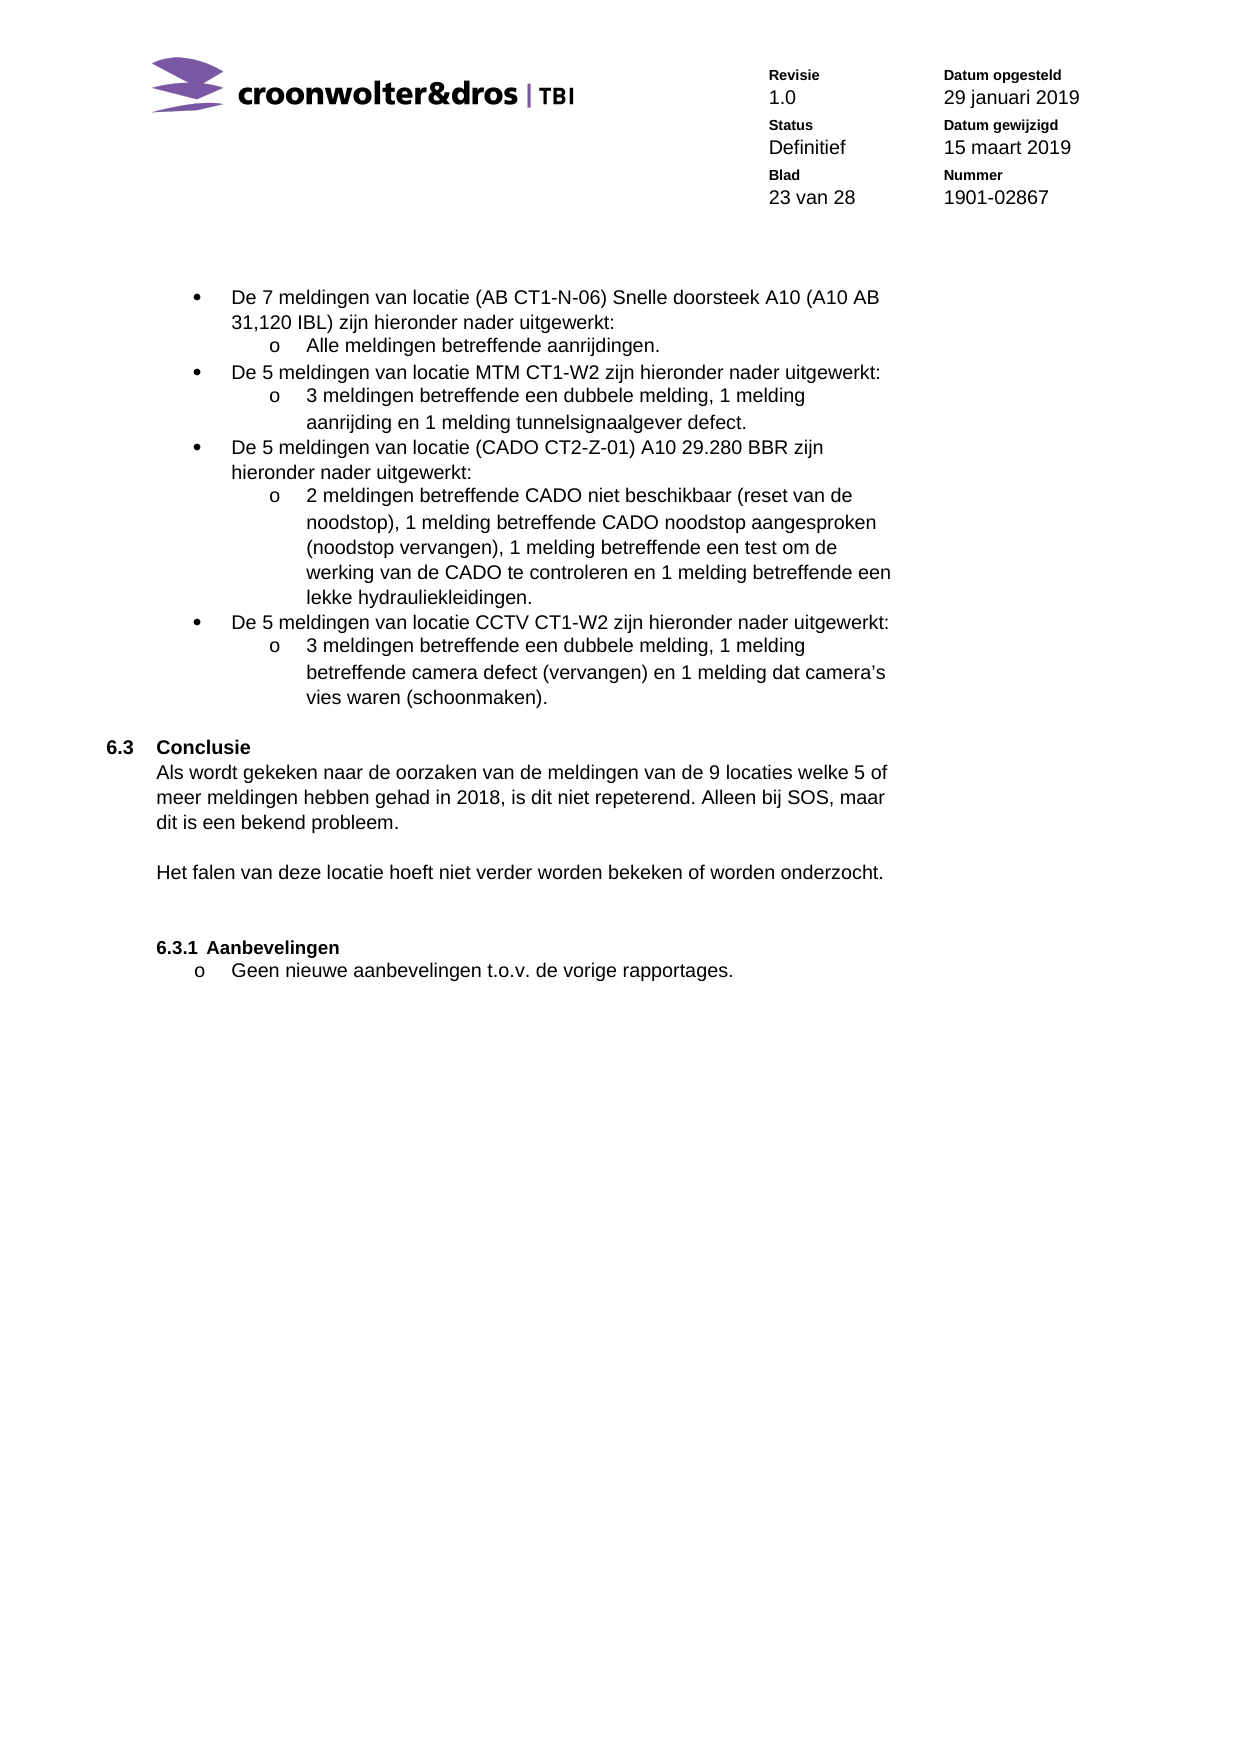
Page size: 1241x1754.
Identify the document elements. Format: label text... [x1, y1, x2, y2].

list De 5 meldingen van locatie (CADO CT2-Z-01) A10 29.280 BBR zijn hieronder nader uitgewerkt: [194, 433, 893, 483]
subtitle Aanbevelingen [156, 933, 893, 958]
list De 5 meldingen van locatie MTM CT1-W2 zijn hieronder nader uitgewerkt: [194, 358, 893, 383]
picture [0, 0, 581, 116]
list De 5 meldingen van locatie CCTV CT1-W2 zijn hieronder nader uitgewerkt: [194, 608, 893, 633]
subtitle Conclusie [106, 733, 893, 758]
list Geen nieuwe aanbevelingen t.o.v. de vorige rapportages. [194, 958, 893, 983]
list 3 meldingen betreffende een dubbele melding, 1 melding betreffende camera defect (vervangen) en 1 melding dat camera’s vies waren (schoonmaken). [269, 633, 893, 708]
text Als wordt gekeken naar de oorzaken van de meldingen van de 9 locaties welke 5 of meer meldingen hebben gehad in 2018, is dit niet repeterend. Alleen bij SOS, maar dit is een bekend probleem. [156, 758, 893, 833]
list Alle meldingen betreffende aanrijdingen. [269, 333, 893, 358]
text Het falen van deze locatie hoeft niet verder worden bekeken of worden onderzocht. [156, 858, 893, 883]
list De 7 meldingen van locatie (AB CT1-N-06) Snelle doorsteek A10 (A10 AB 31,120 IBL) zijn hieronder nader uitgewerkt: [194, 283, 893, 333]
list 3 meldingen betreffende een dubbele melding, 1 melding aanrijding en 1 melding tunnelsignaalgever defect. [269, 383, 893, 433]
list 2 meldingen betreffende CADO niet beschikbaar (reset van de noodstop), 1 melding betreffende CADO noodstop aangesproken (noodstop vervangen), 1 melding betreffende een test om de werking van de CADO te controleren en 1 melding betreffende een lekke hydrauliekleidingen. [269, 483, 893, 608]
